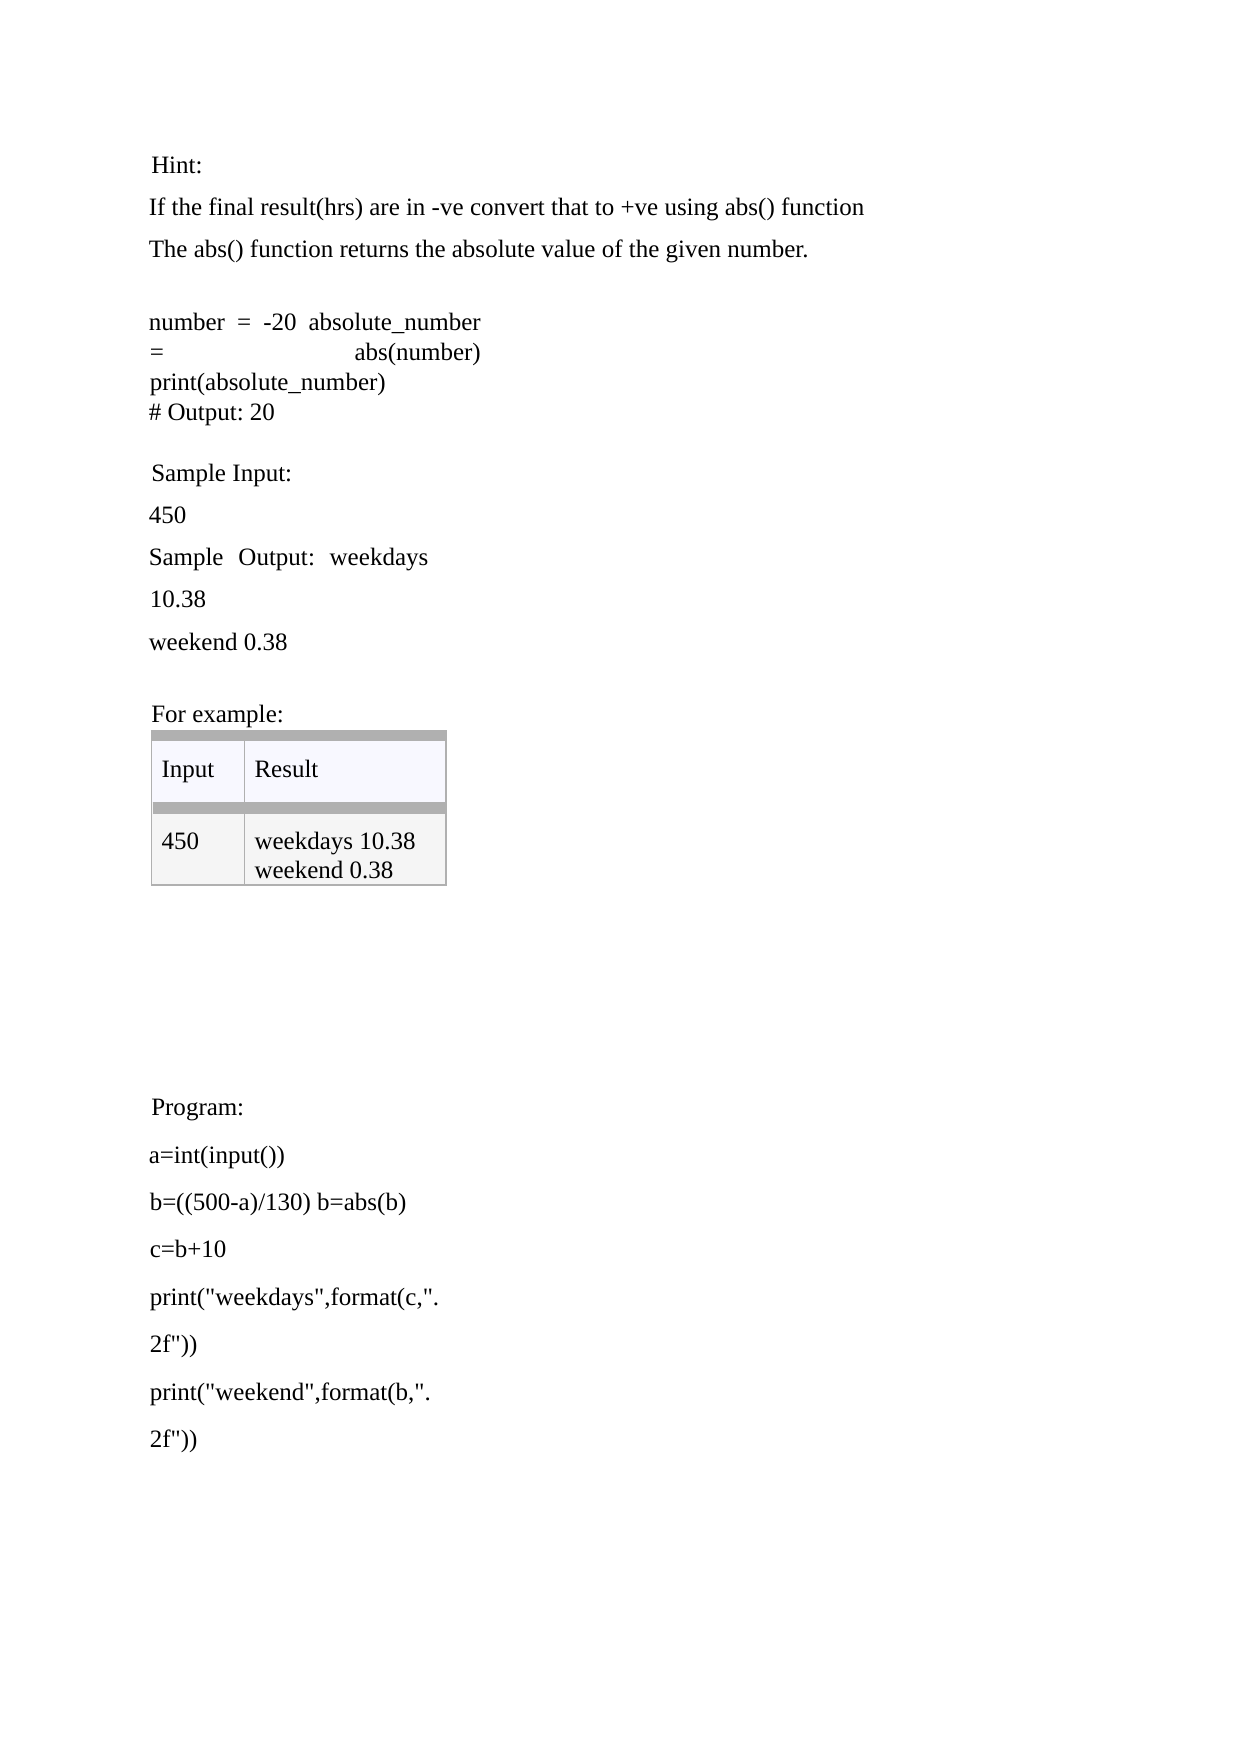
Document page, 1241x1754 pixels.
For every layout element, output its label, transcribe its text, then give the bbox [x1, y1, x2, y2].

text number = -20 absolute_number = abs(number) print(absolute_number) [148, 307, 481, 396]
table_cell weekdays 10.38 weekend 0.38 [245, 814, 445, 884]
table_header Input [152, 741, 244, 802]
text # Output: 20 [148, 397, 1081, 426]
text weekend 0.38 [148, 627, 1081, 656]
text Sample Output: weekdays 10.38 [148, 542, 428, 613]
text Program: [151, 1092, 1090, 1121]
text For example: [151, 699, 1090, 728]
text Sample Input: [151, 458, 1090, 487]
table_cell 450 [152, 803, 244, 884]
text Hint: [151, 150, 1090, 179]
text a=int(input()) b=((500-a)/130) b=abs(b) c=b+10 print("weekdays",format(c,".2f")) print("weekend",format(b,".2f")) [148, 1140, 442, 1453]
text 450 [148, 500, 1081, 529]
table_header Result [245, 741, 445, 802]
text The abs() function returns the absolute value of the given number. [148, 234, 1081, 263]
text If the final result(hrs) are in -ve convert that to +ve using abs() function [148, 192, 1081, 221]
